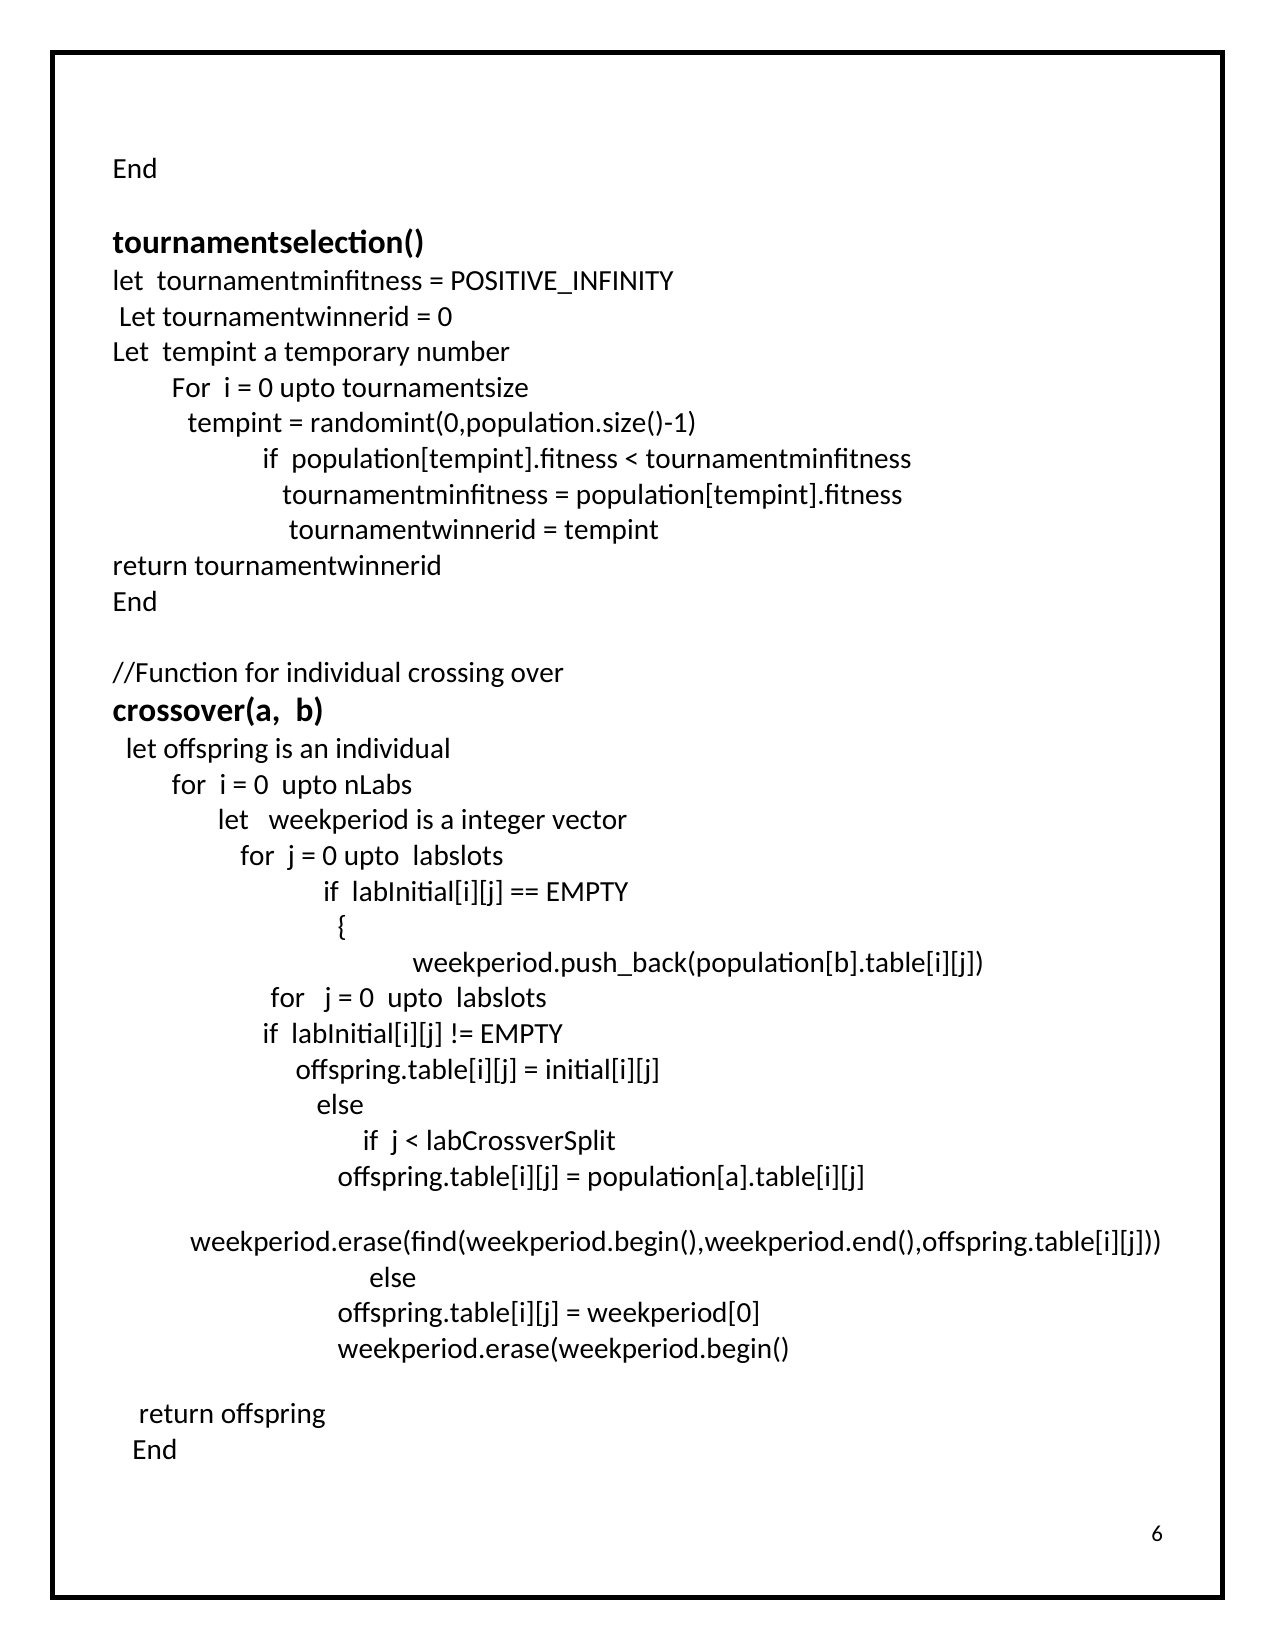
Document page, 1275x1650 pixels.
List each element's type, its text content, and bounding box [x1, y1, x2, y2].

text offspring.table[i][j] = weekperiod[0] [112, 1294, 1162, 1330]
text if labInitial[i][j] == EMPTY [112, 873, 1162, 908]
text if j < labCrossverSplit [112, 1122, 1162, 1158]
text tournamentselection() [112, 221, 1162, 262]
text crossover(a, b) [112, 689, 1162, 730]
text End [112, 150, 1162, 186]
text return tournamentwinnerid [112, 547, 1162, 583]
text tournamentwinnerid = tempint [112, 511, 1162, 547]
text else [112, 1086, 1162, 1122]
text End [112, 1431, 1162, 1467]
text else [112, 1259, 1162, 1294]
text tournamentminfitness = population[tempint].fitness [112, 476, 1162, 511]
text offspring.table[i][j] = initial[i][j] [112, 1051, 1162, 1086]
text //Function for individual crossing over [112, 654, 1162, 689]
text for j = 0 upto labslots [112, 837, 1162, 873]
text let tournamentminfitness = POSITIVE_INFINITY [112, 262, 1162, 298]
text if population[tempint].fitness < tournamentminfitness [112, 440, 1162, 476]
text For i = 0 upto tournamentsize [112, 369, 1162, 404]
text tempint = randomint(0,population.size()-1) [112, 404, 1162, 440]
text { [112, 908, 1162, 944]
text offspring.table[i][j] = population[a].table[i][j] [112, 1158, 1162, 1193]
text End [112, 583, 1162, 618]
text weekperiod.push_back(population[b].table[i][j]) [112, 944, 1162, 979]
text return offspring [112, 1395, 1162, 1431]
text Let tempint a temporary number [112, 333, 1162, 369]
text for j = 0 upto labslots [112, 979, 1162, 1015]
text weekperiod.erase(weekperiod.begin() [112, 1330, 1162, 1366]
text for i = 0 upto nLabs [112, 766, 1162, 801]
text if labInitial[i][j] != EMPTY [112, 1015, 1162, 1051]
text Let tournamentwinnerid = 0 [112, 298, 1162, 333]
text let weekperiod is a integer vector [112, 801, 1162, 837]
text weekperiod.erase(find(weekperiod.begin(),weekperiod.end(),offspring.table[i][j])) [112, 1193, 1162, 1259]
text let offspring is an individual [112, 730, 1162, 766]
